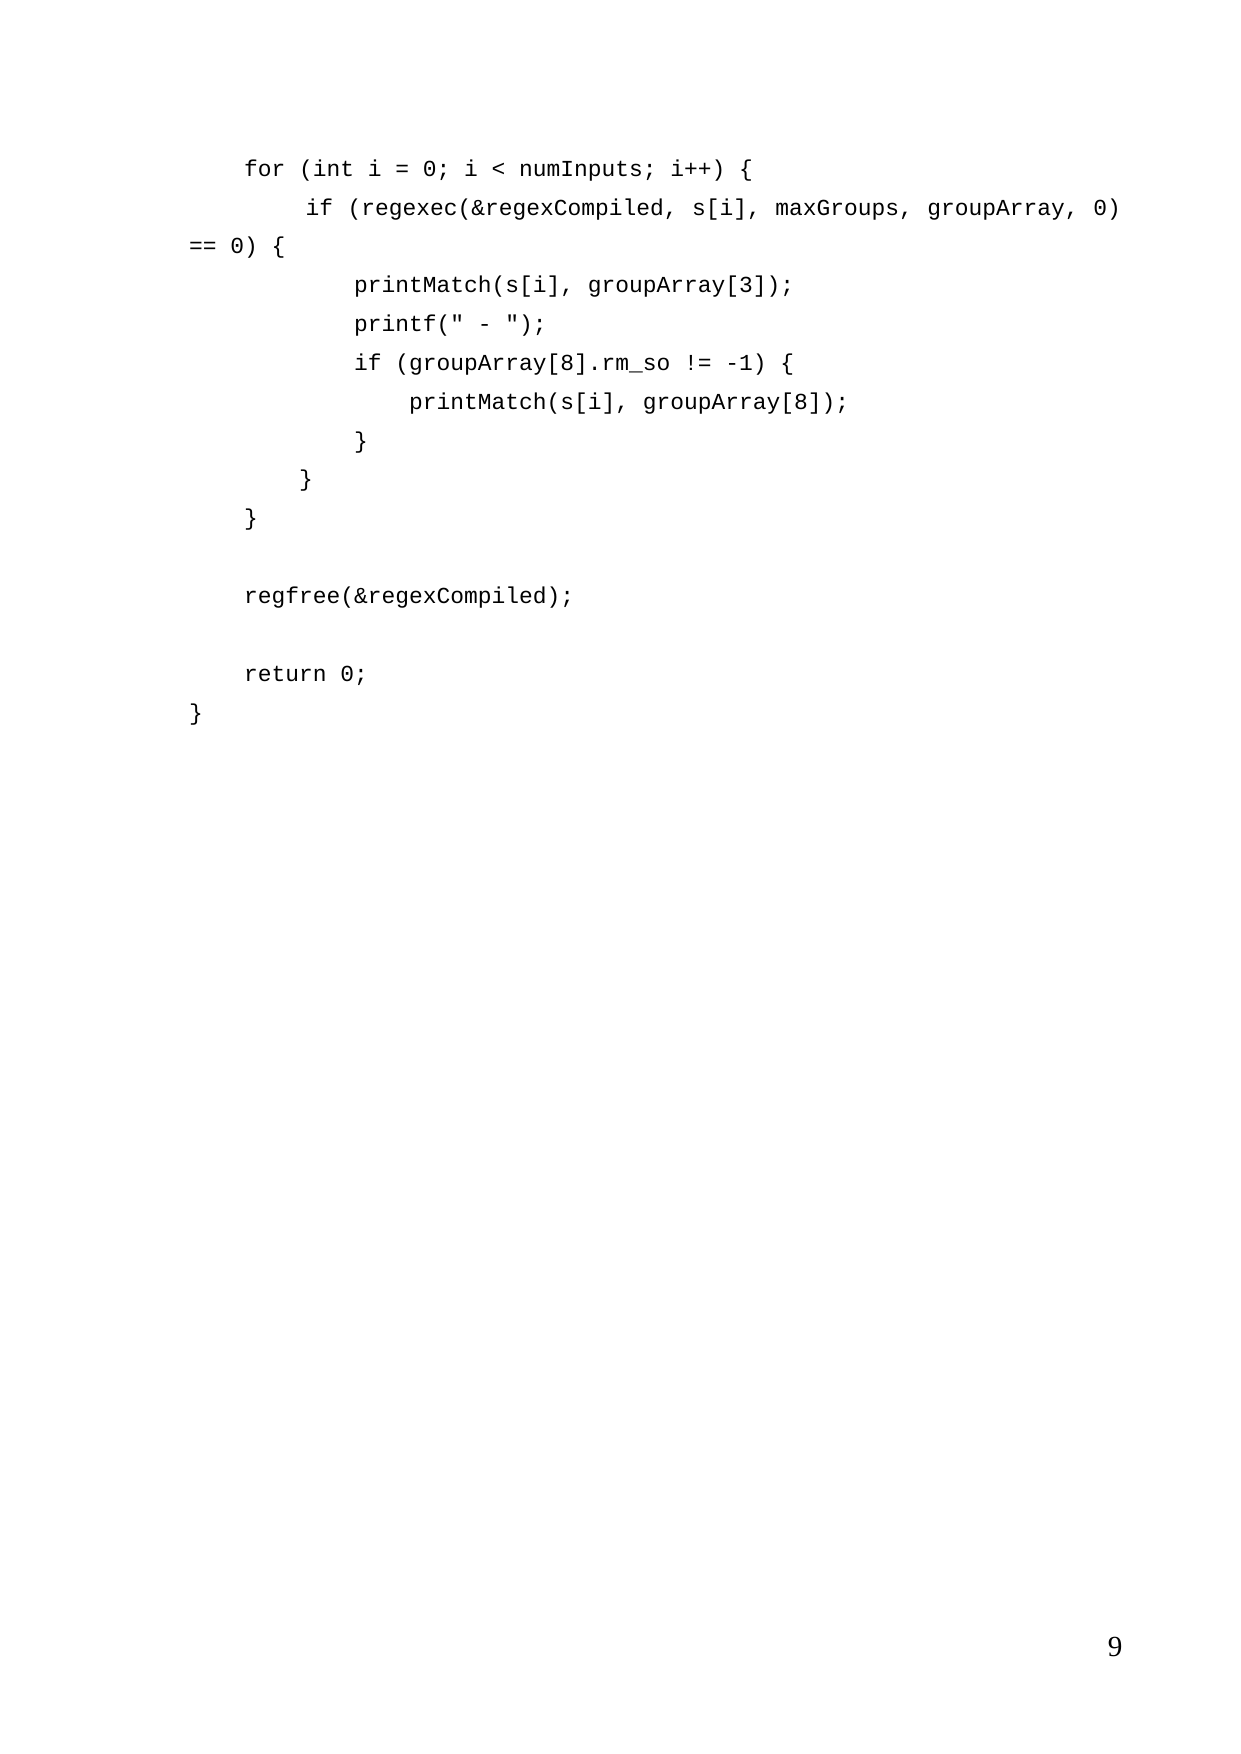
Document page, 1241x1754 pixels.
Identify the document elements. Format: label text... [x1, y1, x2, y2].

text printMatch(s[i], groupArray[3]); [189, 273, 1122, 299]
text } [189, 701, 1122, 727]
text } [189, 429, 1122, 455]
text } [189, 507, 1122, 533]
text if (groupArray[8].rm_so != -1) { [189, 351, 1122, 377]
text printMatch(s[i], groupArray[8]); [189, 390, 1122, 416]
text return 0; [189, 662, 1122, 688]
text } [189, 468, 1122, 494]
text regfree(&regexCompiled); [189, 584, 1122, 610]
text printf(" - "); [189, 312, 1122, 338]
text if (regexec(&regexCompiled, s[i], maxGroups, groupArray, 0) == 0) { [189, 196, 1122, 261]
text for (int i = 0; i < numInputs; i++) { [189, 157, 1122, 183]
